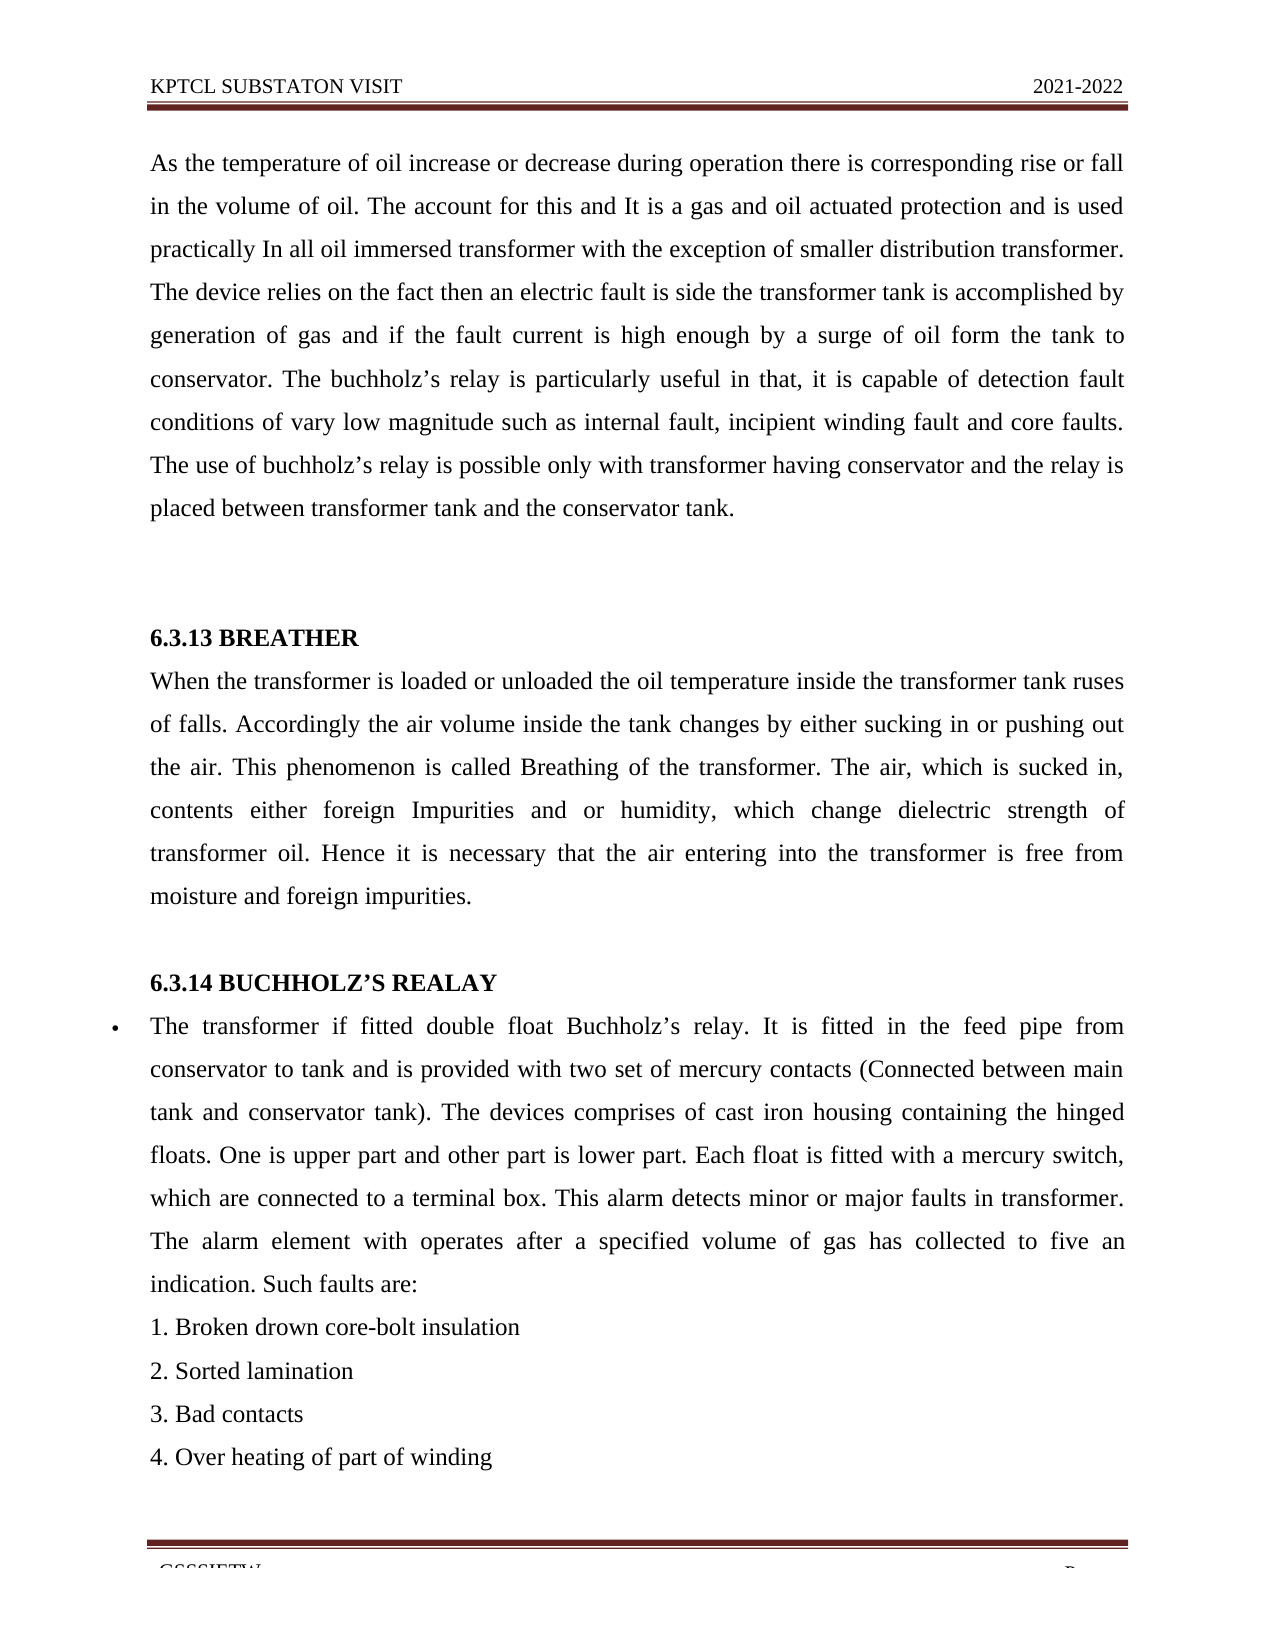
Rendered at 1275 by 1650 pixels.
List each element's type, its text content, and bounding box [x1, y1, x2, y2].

list The transformer if fitted double float Buchholz’s relay. It is fitted in the feed pipe from conservator to tank and is provided with two set of mercury contacts (Connected between main tank and conservator tank). The devices comprises of cast iron housing containing the hinged floats. One is upper part and other part is lower part. Each float is fitted with a mercury switch, which are connected to a terminal box. This alarm detects minor or major faults in transformer. The alarm element with operates after a specified volume of gas has collected to five an indication. Such faults are: [112, 1011, 1125, 1298]
text When the transformer is loaded or unloaded the oil temperature inside the transformer tank ruses of falls. Accordingly the air volume inside the tank changes by either sucking in or pushing out the air. This phenomenon is called Breathing of the transformer. The air, which is sucked in, contents either foreign Impurities and or humidity, which change dielectric strength of transformer oil. Hence it is necessary that the air entering into the transformer is free from moisture and foreign impurities. [150, 666, 1125, 910]
list Sorted lamination [150, 1356, 1194, 1385]
text As the temperature of oil increase or decrease during operation there is corresponding rise or fall in the volume of oil. The account for this and It is a gas and oil actuated protection and is used practically In all oil immersed transformer with the exception of smaller distribution transformer. The device relies on the fact then an electric fault is side the transformer tank is accomplished by generation of gas and if the fault current is high enough by a surge of oil form the tank to conservator. The buchholz’s relay is particularly useful in that, it is capable of detection fault conditions of vary low magnitude such as internal fault, incipient winding fault and core faults. The use of buchholz’s relay is possible only with transformer having conservator and the relay is placed between transformer tank and the conservator tank. [150, 148, 1126, 522]
subtitle BREATHER [150, 623, 1194, 652]
list Broken drown core-bolt insulation [150, 1313, 1194, 1341]
list Over heating of part of winding [150, 1442, 1194, 1471]
list Bad contacts [150, 1399, 1194, 1428]
subtitle BUCHHOLZ’S REALAY [150, 968, 1194, 997]
